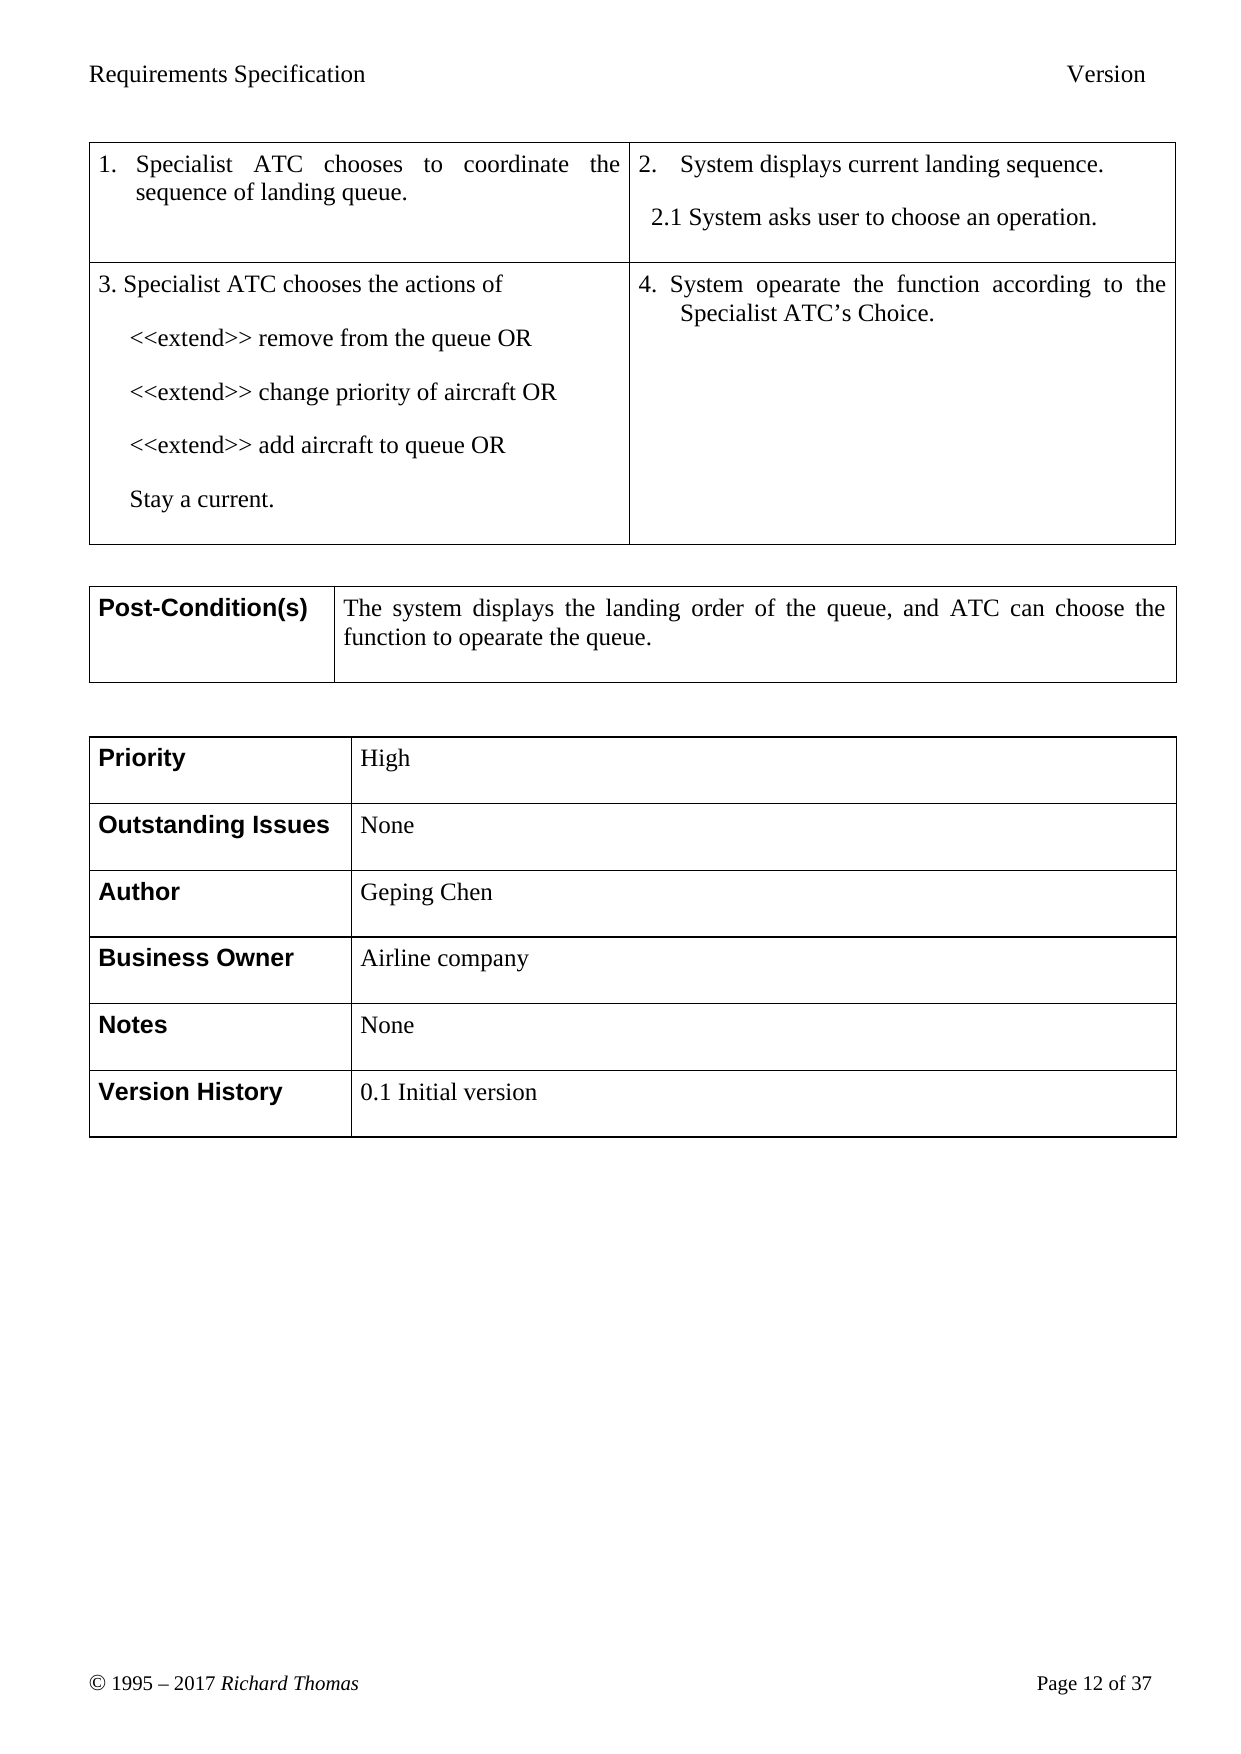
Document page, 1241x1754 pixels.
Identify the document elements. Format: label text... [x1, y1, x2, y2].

table_cell 2. System displays current landing sequence. 2.1 System asks user to choose an operation. [630, 143, 1175, 262]
table_header Post-Condition(s) [90, 587, 334, 682]
table_cell 4. System opearate the function according to the Specialist ATC’s Choice. [630, 263, 1175, 544]
table_cell None [352, 1004, 1176, 1070]
table_header High [352, 738, 1176, 803]
table_cell Version History [90, 1071, 351, 1136]
table_cell Business Owner [90, 938, 351, 1003]
table_cell None [352, 804, 1176, 870]
table_header The system displays the landing order of the queue, and ATC can choose the function to opearate the queue. [335, 587, 1176, 682]
table_cell Geping Chen [352, 871, 1176, 936]
table_cell 0.1 Initial version [352, 1071, 1176, 1136]
table_header Priority [90, 738, 351, 803]
table_cell 3. Specialist ATC chooses the actions of <<extend>> remove from the queue OR <<extend>> change priority of aircraft OR <<extend>> add aircraft to queue OR Stay a current. [90, 263, 629, 544]
table_cell Airline company [352, 938, 1176, 1003]
table_cell Notes [90, 1004, 351, 1070]
table_cell Outstanding Issues [90, 804, 351, 870]
table_cell 1. Specialist ATC chooses to coordinate the sequence of landing queue. [90, 143, 629, 262]
table_cell Author [90, 871, 351, 936]
